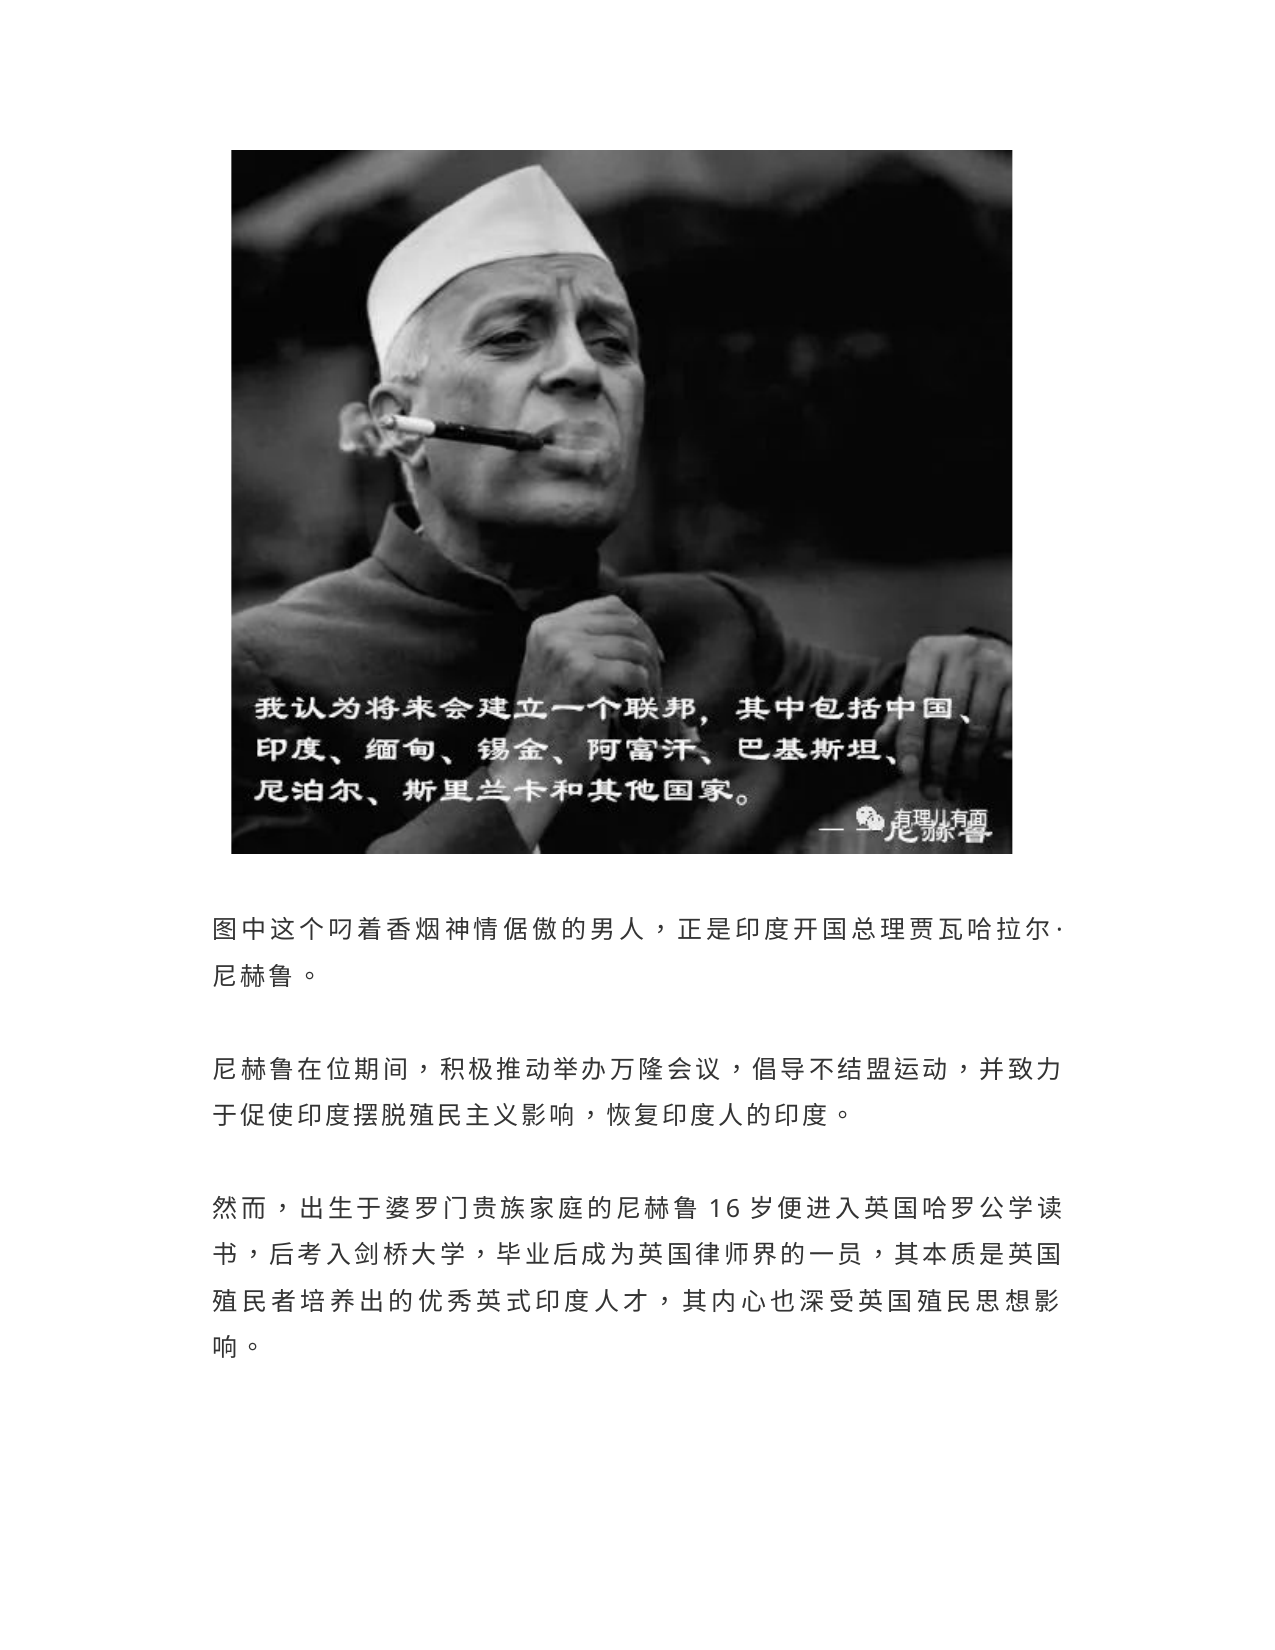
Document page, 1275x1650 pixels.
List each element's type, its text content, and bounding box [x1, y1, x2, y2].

text 尼赫鲁在位期间，积极推动举办万隆会议，倡导不结盟运动，并致力于促使印度摆脱殖民主义影响，恢复印度人的印度。 [212, 1039, 1062, 1132]
picture [231, 150, 1013, 854]
text 图中这个叼着香烟神情倨傲的男人，正是印度开国总理贾瓦哈拉尔·尼赫鲁。 [212, 899, 1062, 992]
text 然而，出生于婆罗门贵族家庭的尼赫鲁16岁便进入英国哈罗公学读书，后考入剑桥大学，毕业后成为英国律师界的一员，其本质是英国殖民者培养出的优秀英式印度人才，其内心也深受英国殖民思想影响。 [212, 1178, 1062, 1364]
